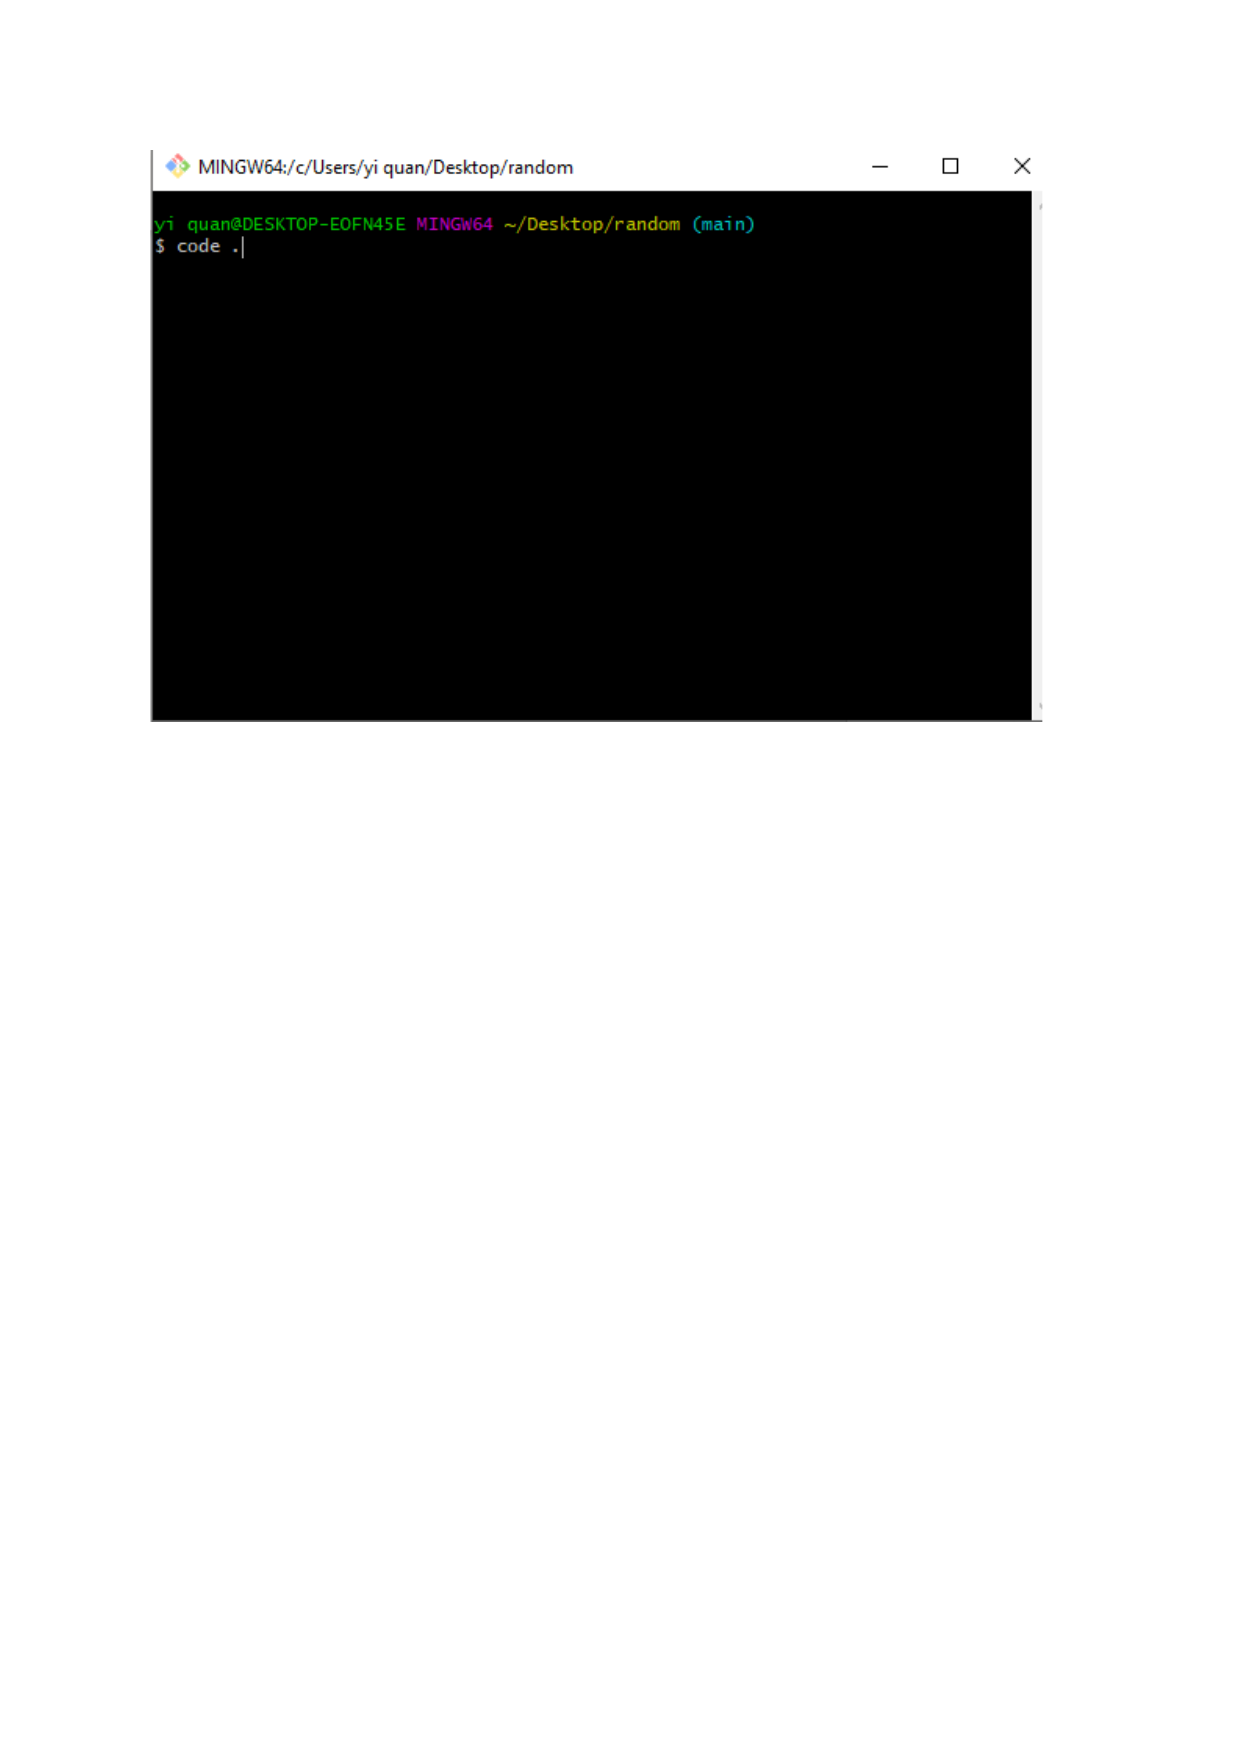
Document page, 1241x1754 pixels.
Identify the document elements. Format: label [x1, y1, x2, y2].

picture [150, 150, 1043, 722]
